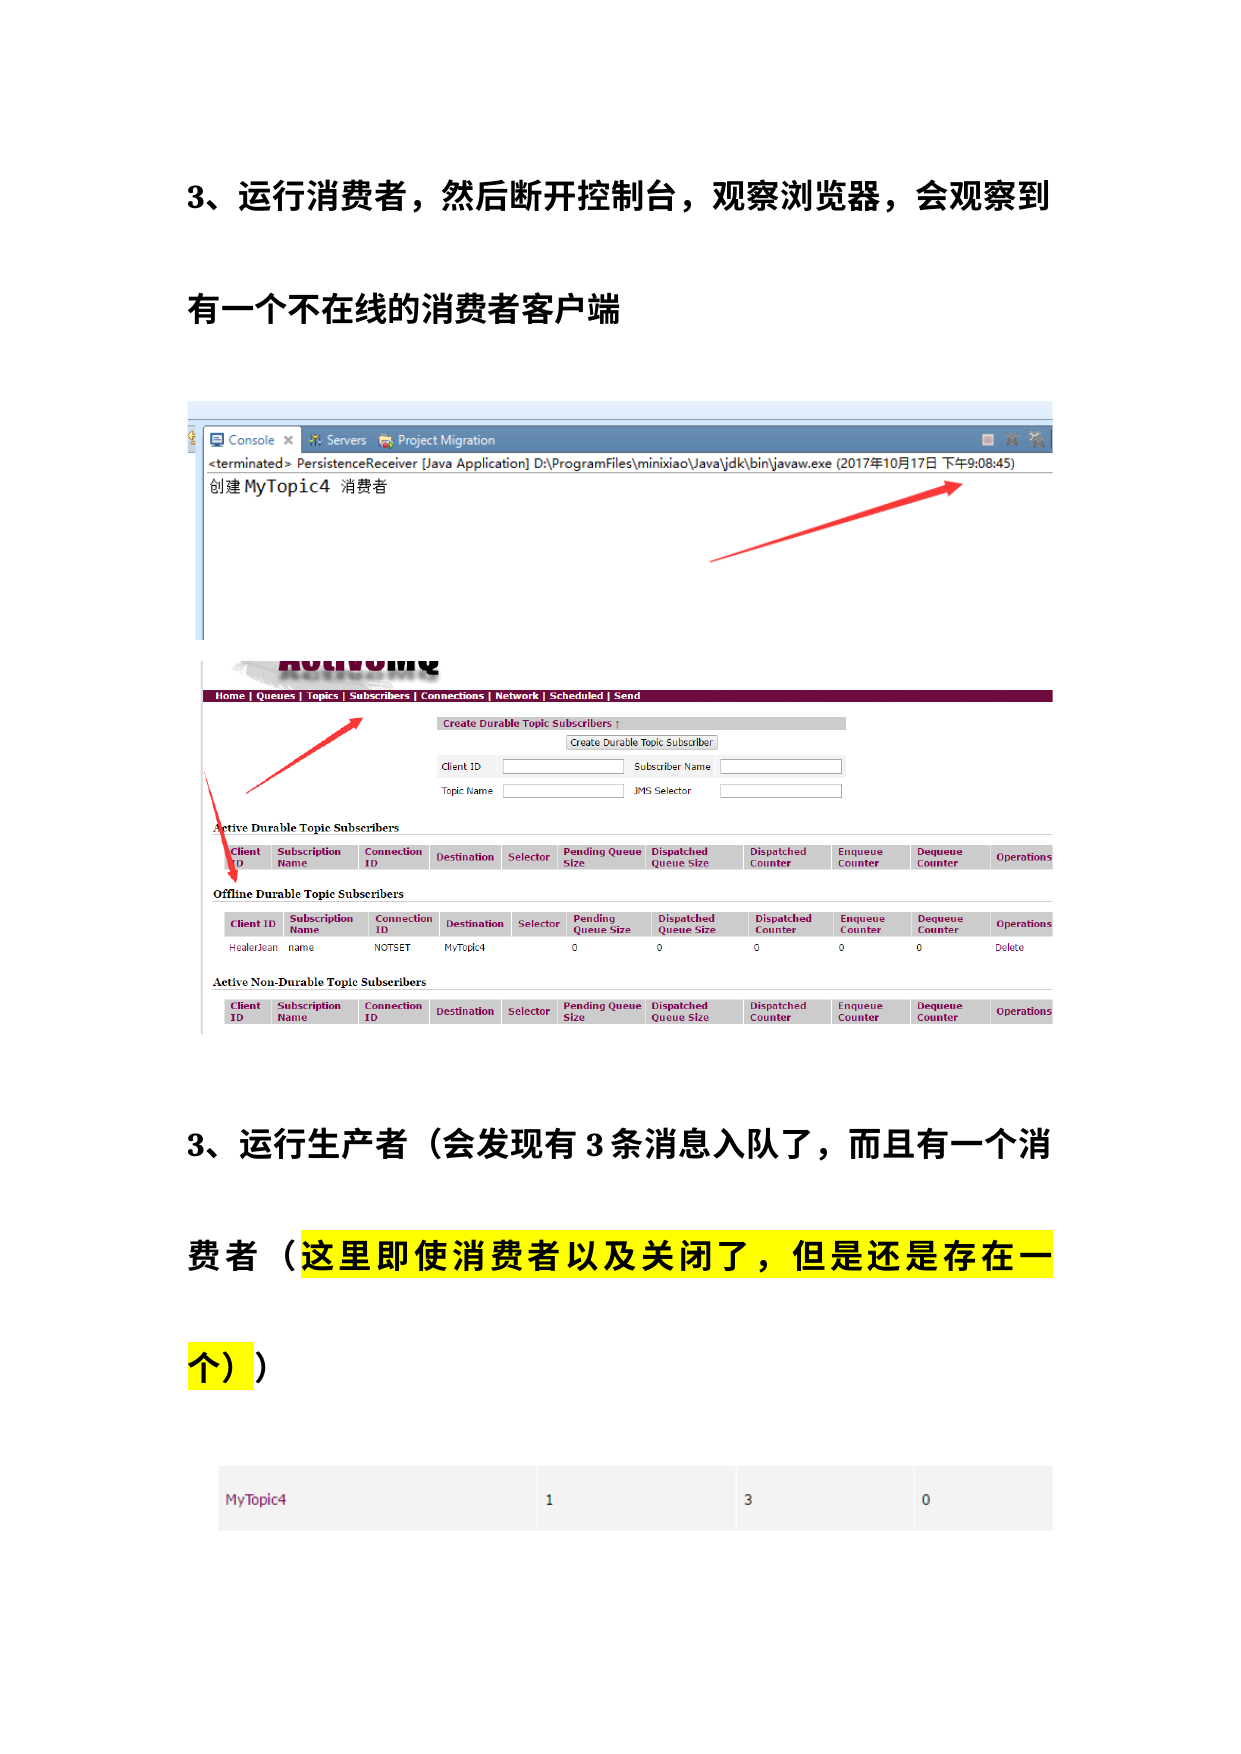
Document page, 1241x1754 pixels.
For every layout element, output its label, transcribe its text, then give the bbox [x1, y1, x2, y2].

picture [187, 1461, 1053, 1531]
picture [187, 401, 1053, 640]
subtitle 3、运行生产者（会发现有3条消息入队了，而且有一个消费者（这里即使消费者以及关闭了，但是还是存在一个）） [187, 1109, 1053, 1399]
subtitle 3、运行消费者，然后断开控制台，观察浏览器，会观察到有一个不在线的消费者客户端 [187, 162, 1053, 339]
picture [187, 661, 1053, 1034]
